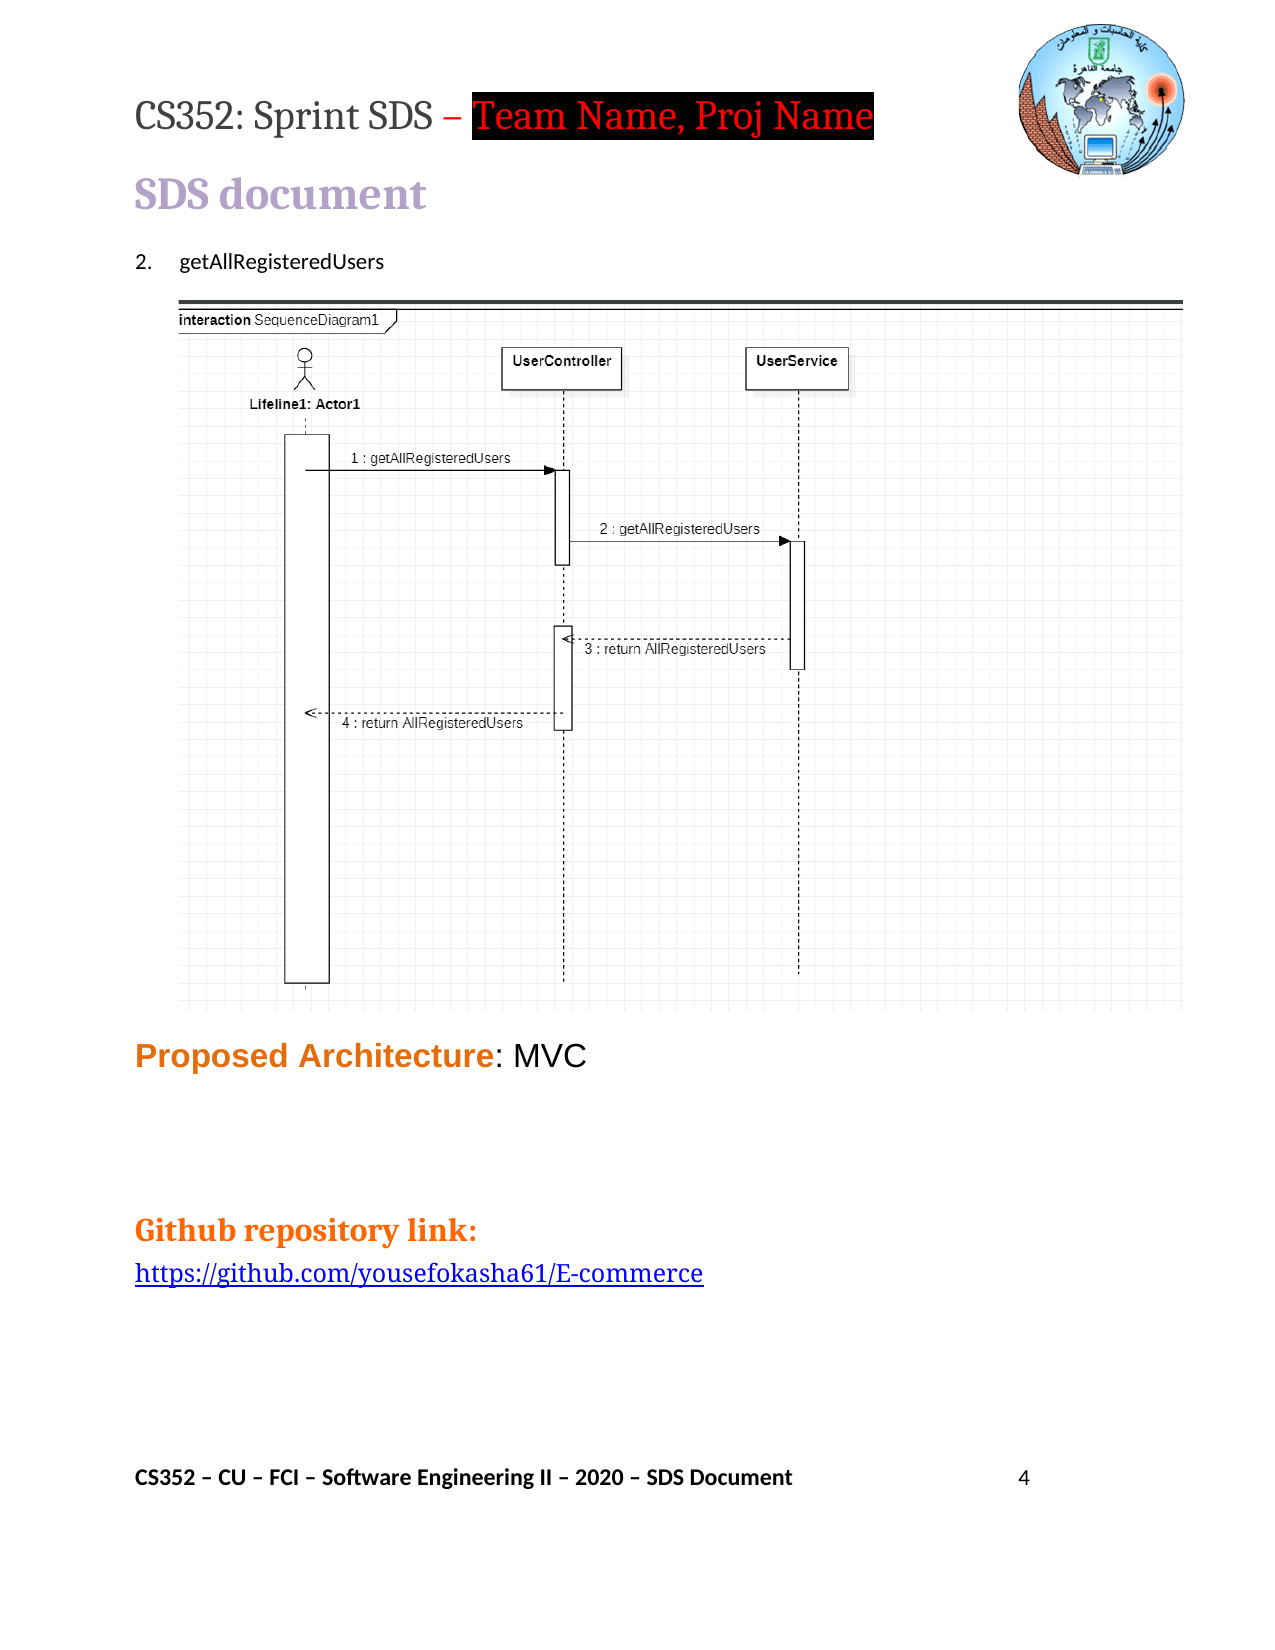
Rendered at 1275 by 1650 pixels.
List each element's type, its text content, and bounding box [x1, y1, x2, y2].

picture [178, 300, 1183, 1012]
list Proposed Architecture: MVC [135, 1036, 1140, 1074]
picture [1018, 24, 1186, 180]
text https://github.com/yousefokasha61/E-commerce [135, 1256, 1140, 1290]
list getAllRegisteredUsers [135, 247, 1140, 276]
subtitle Github repository link: [135, 1211, 1140, 1250]
